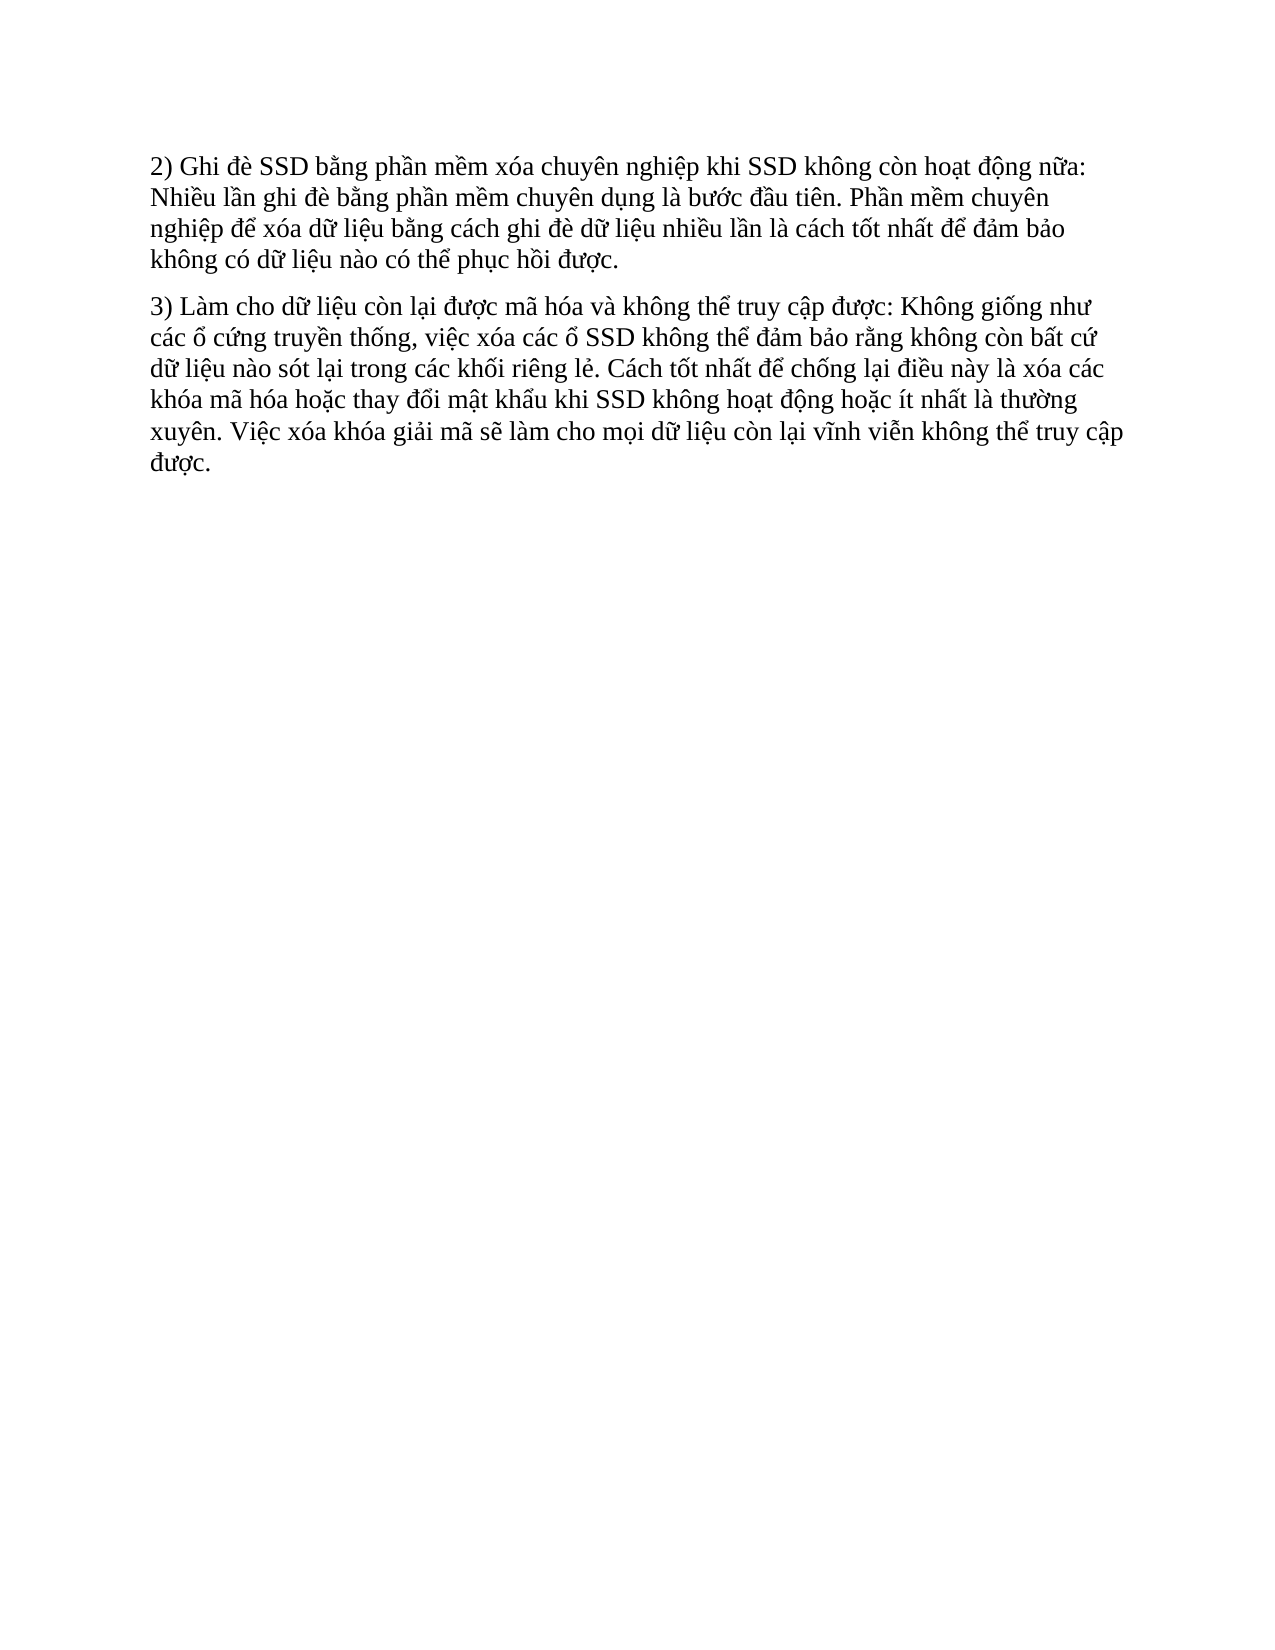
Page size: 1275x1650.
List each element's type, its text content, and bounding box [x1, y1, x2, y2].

text 3) Làm cho dữ liệu còn lại được mã hóa và không thể truy cập được: Không giống như các ổ cứng truyền thống, việc xóa các ổ SSD không thể đảm bảo rằng không còn bất cứ dữ liệu nào sót lại trong các khối riêng lẻ. Cách tốt nhất để chống lại điều này là xóa các khóa mã hóa hoặc thay đổi mật khẩu khi SSD không hoạt động hoặc ít nhất là thường xuyên. Việc xóa khóa giải mã sẽ làm cho mọi dữ liệu còn lại vĩnh viễn không thể truy cập được. [150, 290, 1125, 477]
text 2) Ghi đè SSD bằng phần mềm xóa chuyên nghiệp khi SSD không còn hoạt động nữa: Nhiều lần ghi đè bằng phần mềm chuyên dụng là bước đầu tiên. Phần mềm chuyên nghiệp để xóa dữ liệu bằng cách ghi đè dữ liệu nhiều lần là cách tốt nhất để đảm bảo không có dữ liệu nào có thể phục hồi được. [150, 150, 1125, 274]
